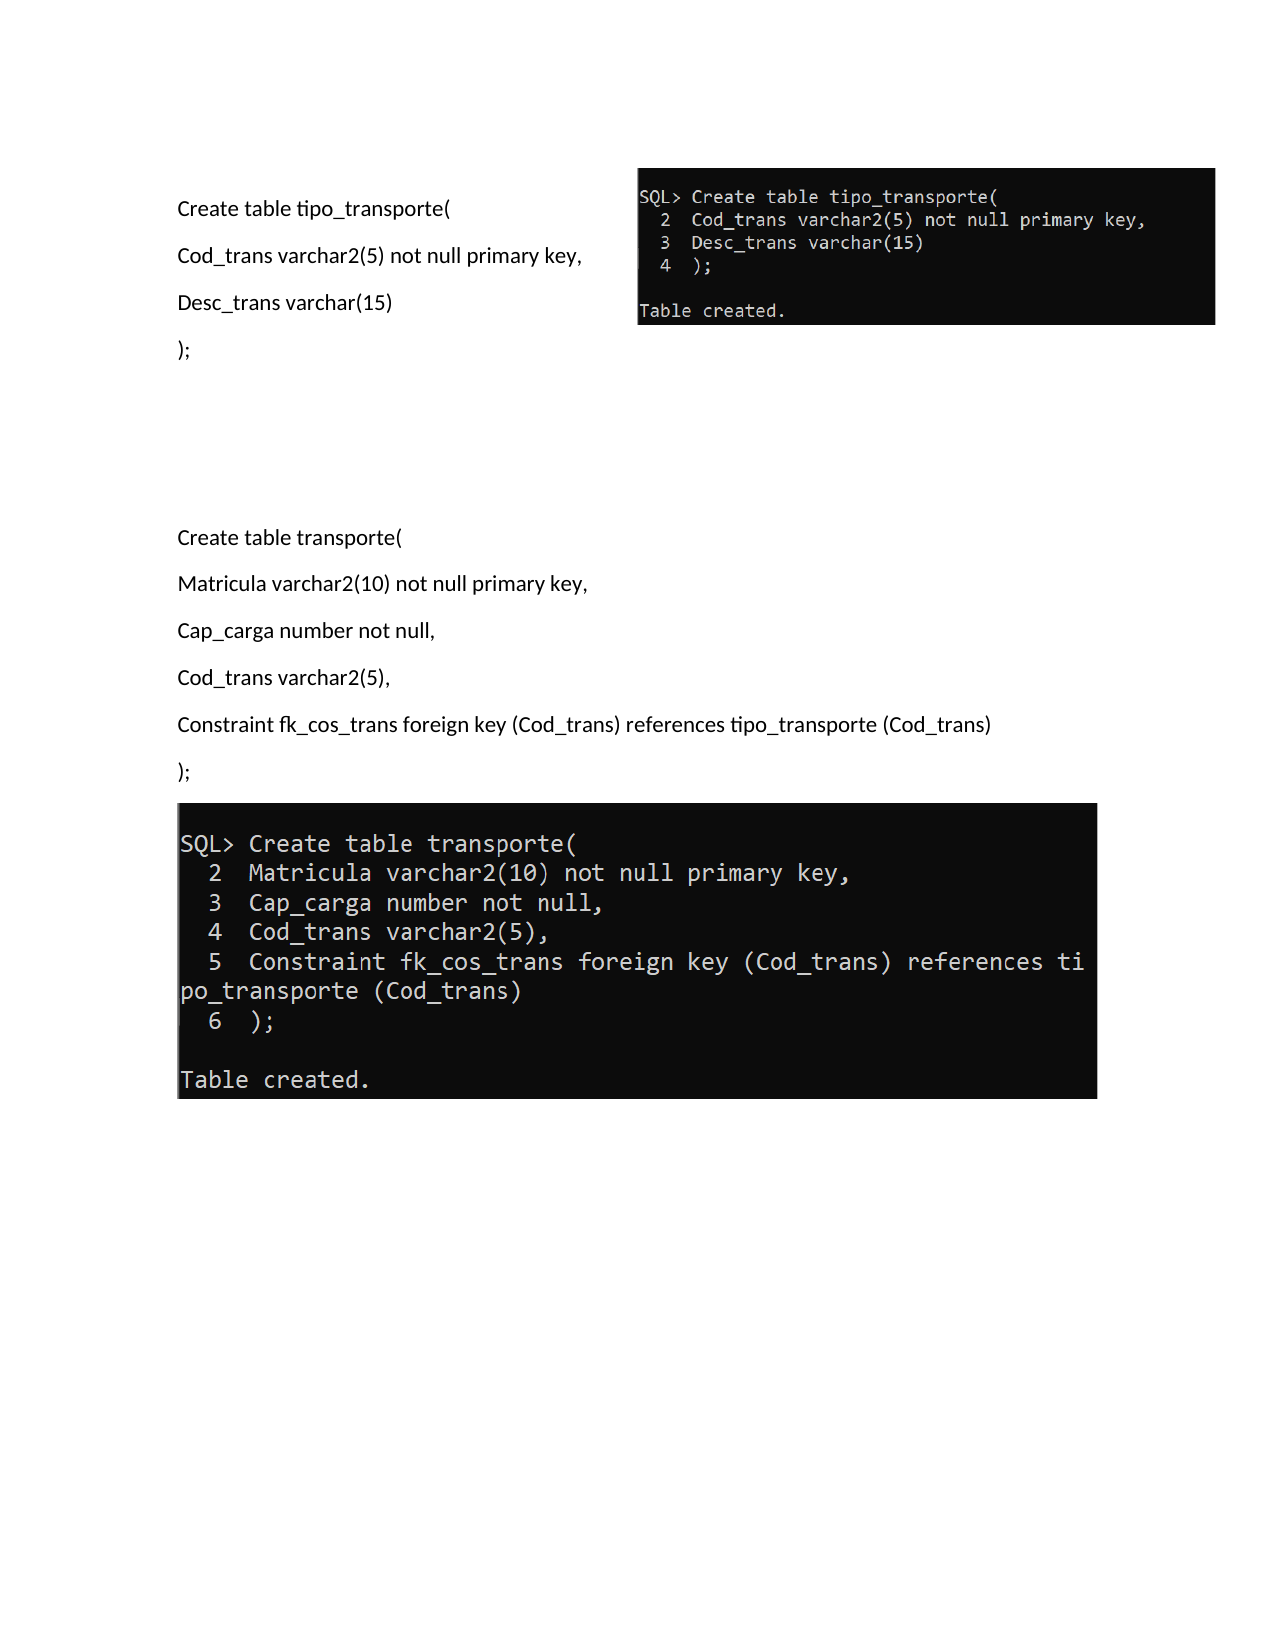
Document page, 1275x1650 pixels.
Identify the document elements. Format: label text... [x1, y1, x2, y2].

picture [177, 803, 1098, 1099]
text Cap_carga number not null, [177, 616, 1098, 644]
text Constraint fk_cos_trans foreign key (Cod_trans) references tipo_transporte (Cod_trans) [177, 710, 1098, 738]
picture [637, 168, 1216, 325]
text ); [177, 757, 1098, 785]
text Cod_trans varchar2(5), [177, 663, 1098, 691]
text Matricula varchar2(10) not null primary key, [177, 569, 1098, 597]
text Create table tipo_transporte( [177, 194, 637, 222]
text Cod_trans varchar2(5) not null primary key, [177, 241, 637, 269]
text ); [177, 335, 1098, 363]
text Create table transporte( [177, 523, 1098, 551]
text Desc_trans varchar(15) [177, 288, 637, 316]
